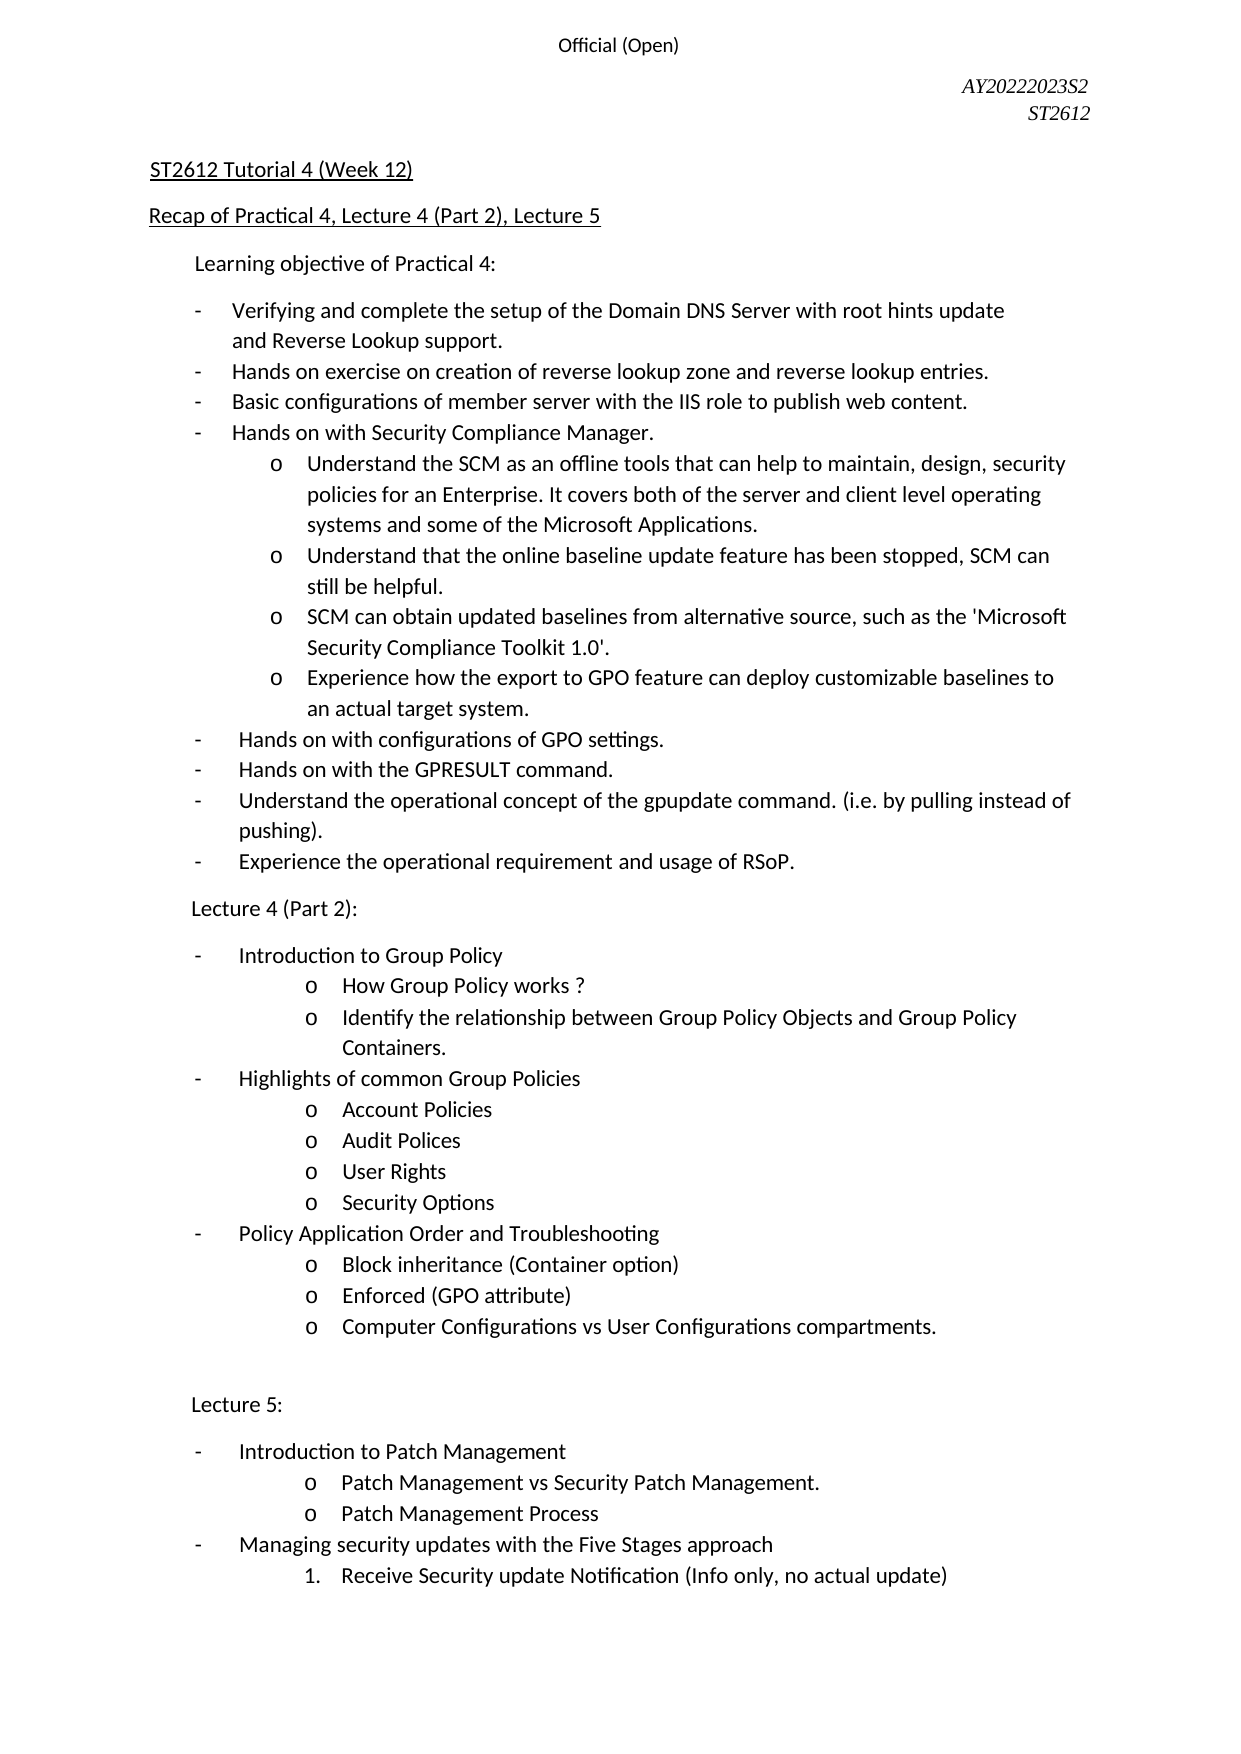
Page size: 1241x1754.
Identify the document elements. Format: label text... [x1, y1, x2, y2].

list Patch Management vs Security Patch Management. [303, 1468, 1098, 1497]
list Introduction to Patch Management [194, 1437, 1098, 1465]
list Basic configurations of member server with the IIS role to publish web content. [194, 387, 1098, 415]
text Lecture 5: [191, 1390, 1098, 1418]
list Highlights of common Group Policies [194, 1064, 1098, 1092]
list Hands on with configurations of GPO settings. [194, 725, 1098, 753]
list Hands on with the GPRESULT command. [194, 756, 1098, 783]
list Enforced (GPO attribute) [304, 1281, 1098, 1310]
text ST2612 Tutorial 4 (Week 12) [150, 155, 1098, 183]
list How Group Policy works ? [304, 972, 1098, 1001]
list Experience how the export to GPO feature can deploy customizable baselines to an actual target system. [269, 663, 1082, 722]
text Learning objective of Practical 4: [194, 249, 1098, 277]
list Understand the SCM as an offline tools that can help to maintain, design, security policies for an Enterprise. It covers both of the server and client level operating systems and some of the Microsoft Applications. [269, 449, 1067, 538]
list Audit Polices [304, 1126, 1098, 1155]
list Verifying and complete the setup of the Domain DNS Server with root hints update and Reverse Lookup support. [194, 296, 1045, 354]
list Block inheritance (Container option) [304, 1250, 1098, 1279]
list Security Options [304, 1188, 1098, 1217]
list Account Policies [304, 1095, 1098, 1124]
list Managing security updates with the Five Stages approach [194, 1530, 1098, 1558]
text Recap of Practical 4, Lecture 4 (Part 2), Lecture 5 [148, 202, 1098, 229]
list Computer Configurations vs User Configurations compartments. [304, 1312, 1098, 1341]
list Introduction to Group Policy [194, 941, 1098, 969]
list Identify the relationship between Group Policy Objects and Group Policy Containers. [304, 1003, 1017, 1062]
list Experience the operational requirement and usage of RSoP. Lecture 4 (Part 2): [191, 847, 795, 922]
list SCM can obtain updated baselines from alternative source, such as the 'Microsoft Security Compliance Toolkit 1.0'. [269, 602, 1068, 661]
list Hands on with Security Compliance Manager. [194, 418, 1098, 446]
list Understand the operational concept of the gpupdate command. (i.e. by pulling instead of pushing). [194, 786, 1071, 844]
list Receive Security update Notification (Info only, no actual update) [303, 1561, 1098, 1589]
list User Rights [304, 1157, 1098, 1186]
list Hands on exercise on creation of reverse lookup zone and reverse lookup entries. [194, 357, 1098, 385]
list Patch Management Process [303, 1499, 1098, 1528]
list Policy Application Order and Troubleshooting [194, 1219, 1098, 1247]
list Understand that the online baseline update feature has been stopped, SCM can still be helpful. [269, 541, 1087, 600]
